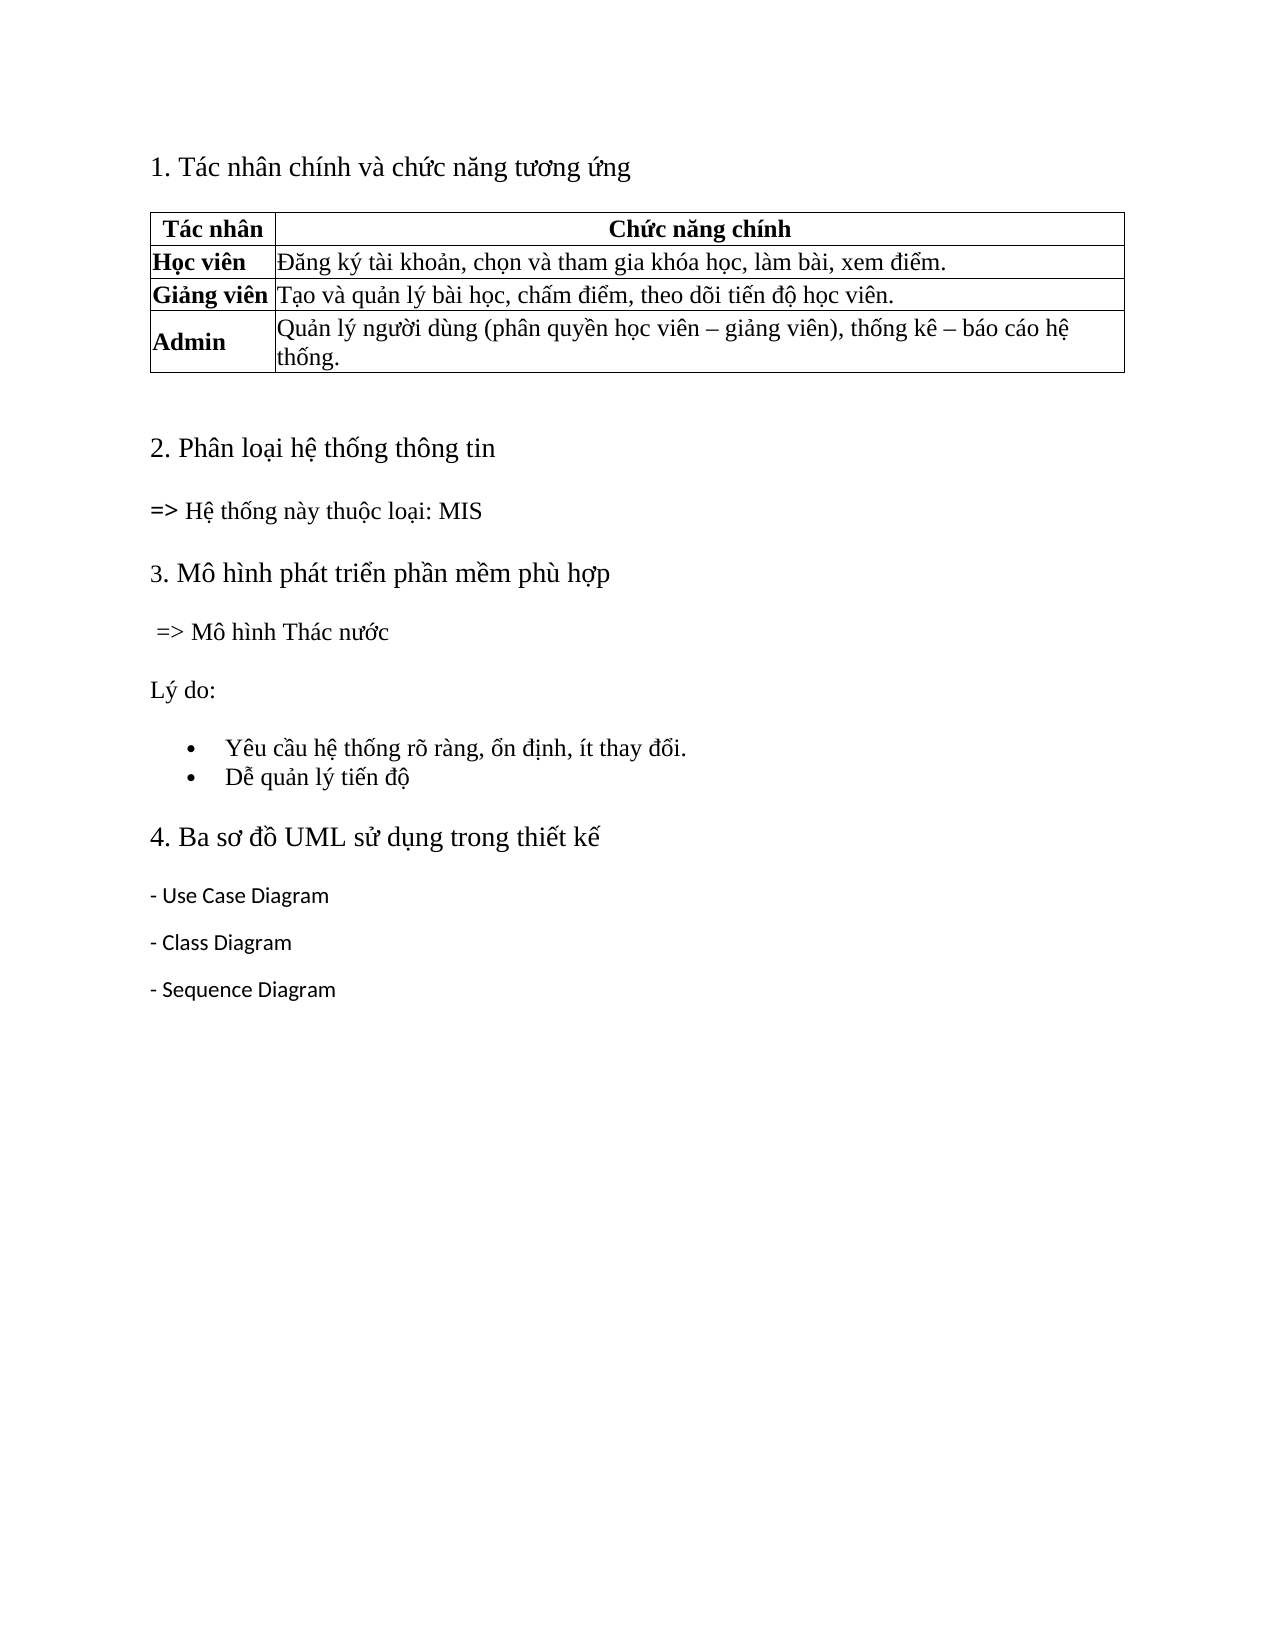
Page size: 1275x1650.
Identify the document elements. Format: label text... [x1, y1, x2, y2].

text => Mô hình Thác nước [150, 617, 1125, 646]
table_cell Admin [151, 311, 275, 372]
table_cell Quản lý người dùng (phân quyền học viên – giảng viên), thống kê – báo cáo hệ thống. [276, 311, 1124, 372]
text 1. Tác nhân chính và chức năng tương ứng [150, 150, 1125, 182]
table_header Chức năng chính [276, 213, 1124, 244]
text => Hệ thống này thuộc loại: MIS [150, 492, 1125, 527]
text - Sequence Diagram [150, 975, 1125, 1003]
text 2. Phân loại hệ thống thông tin [150, 431, 1125, 463]
text - Class Diagram [150, 928, 1125, 956]
text Lý do: [150, 675, 1125, 704]
table_cell Tạo và quản lý bài học, chấm điểm, theo dõi tiến độ học viên. [276, 279, 1124, 310]
text - Use Case Diagram [150, 881, 1125, 909]
table_cell Học viên [151, 246, 275, 277]
list Dễ quản lý tiến độ [187, 762, 1125, 791]
table_cell Giảng viên [151, 279, 275, 310]
table_header Tác nhân [151, 213, 275, 244]
text 4. Ba sơ đồ UML sử dụng trong thiết kế [150, 820, 1125, 852]
list Yêu cầu hệ thống rõ ràng, ổn định, ít thay đổi. [187, 733, 1125, 762]
text 3. Mô hình phát triển phần mềm phù hợp [150, 556, 1125, 588]
table_cell Đăng ký tài khoản, chọn và tham gia khóa học, làm bài, xem điểm. [276, 246, 1124, 277]
